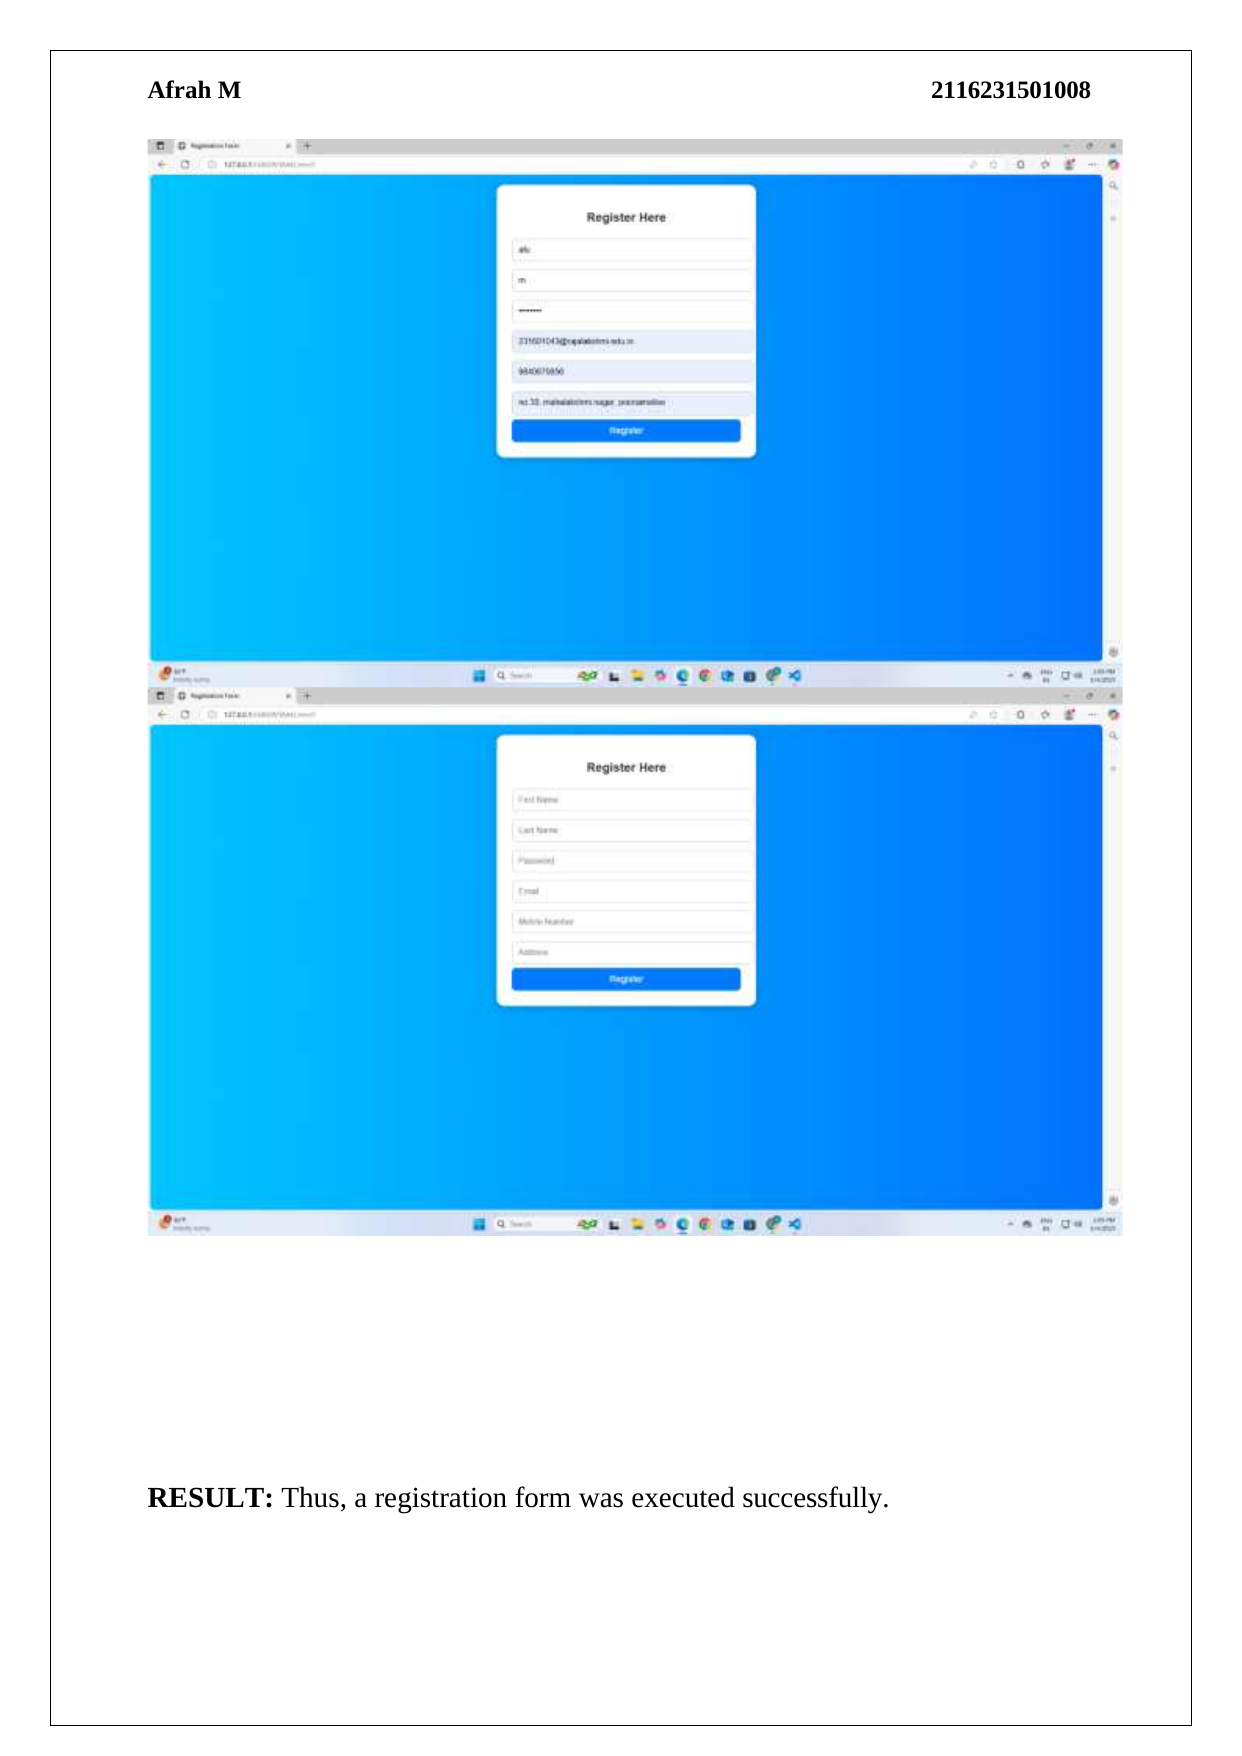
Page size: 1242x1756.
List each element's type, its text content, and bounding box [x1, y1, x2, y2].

text RESULT: Thus, a registration form was executed successfully. [147, 1480, 1124, 1514]
picture [147, 139, 1123, 1236]
